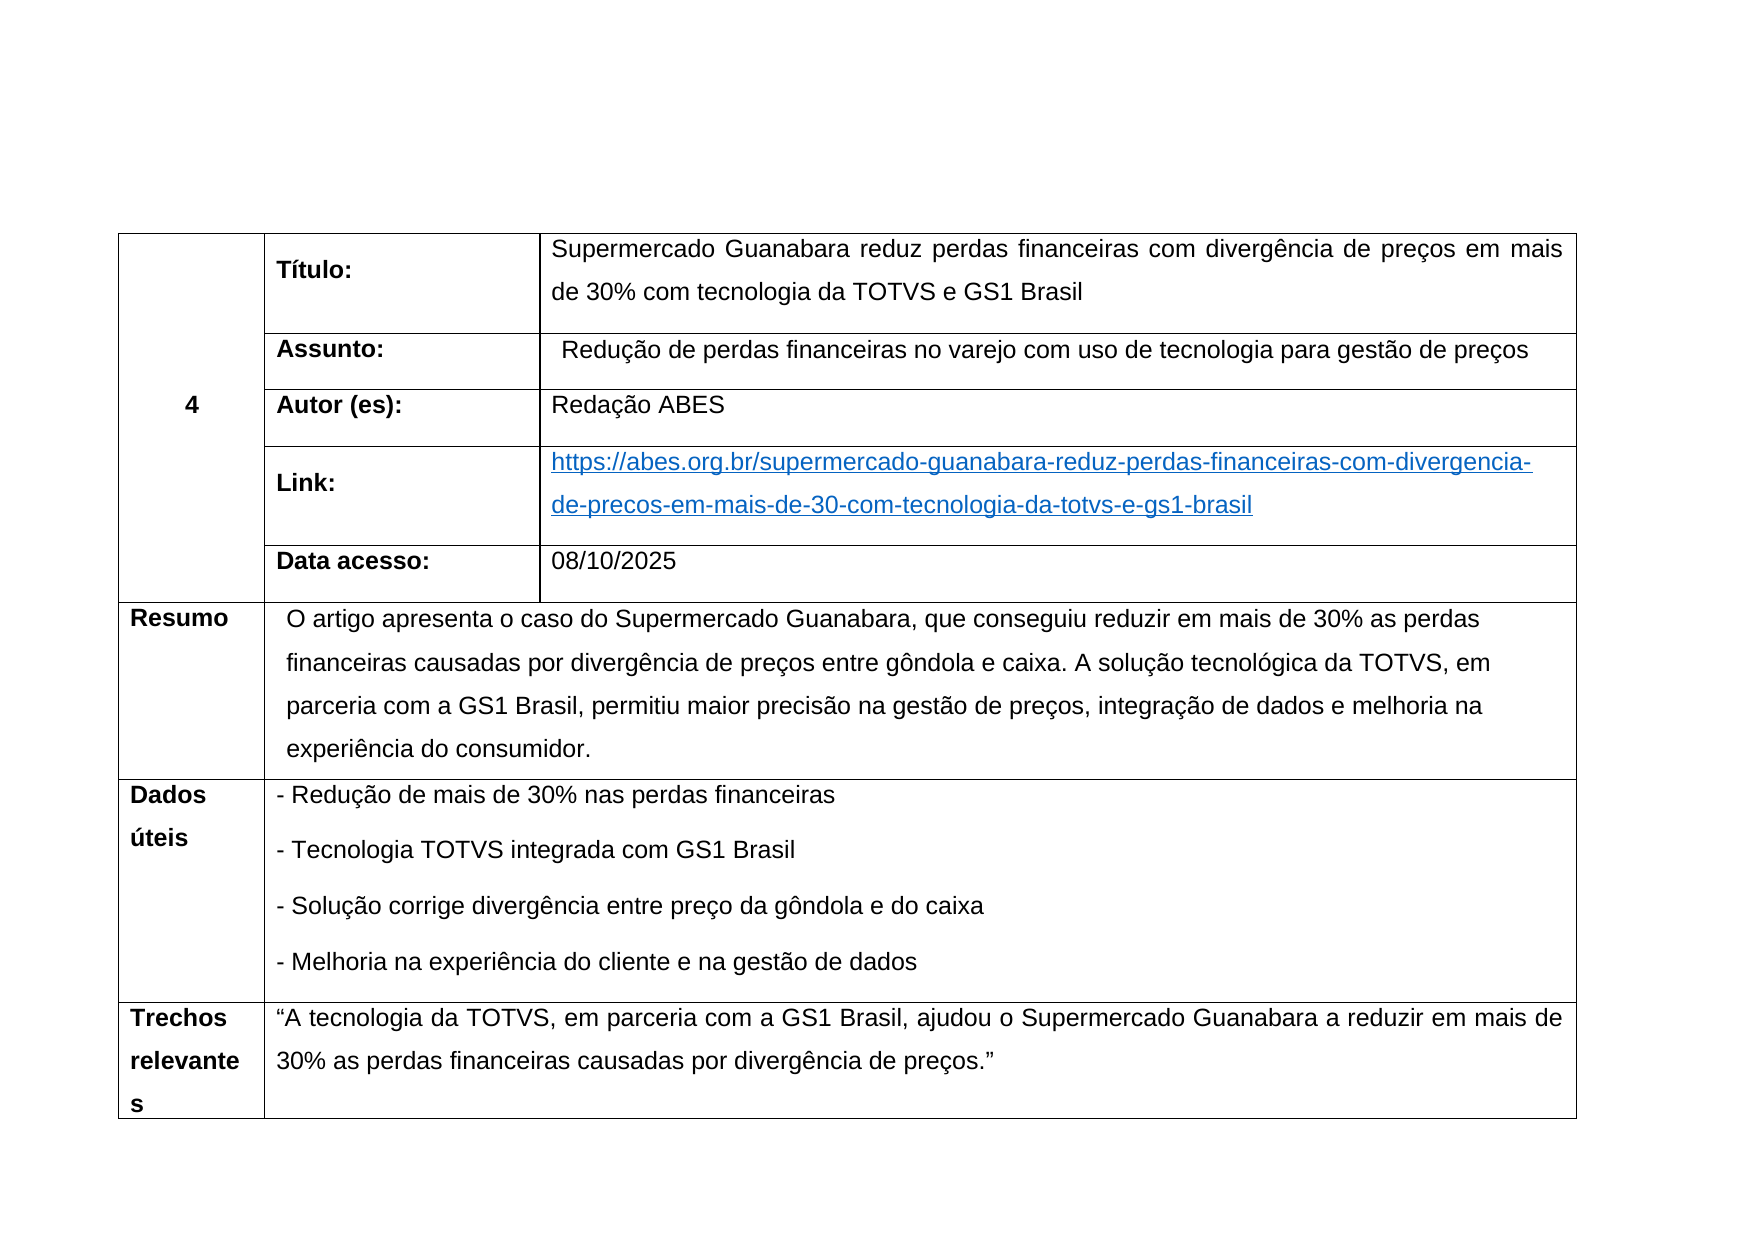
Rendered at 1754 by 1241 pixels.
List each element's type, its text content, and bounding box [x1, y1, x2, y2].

table_cell Data acesso: [265, 546, 539, 602]
table_cell https://abes.org.br/supermercado-guanabara-reduz-perdas-financeiras-com-divergencia-de-precos-em-mais-de-30-com-tecnologia-da-totvs-e-gs1-brasil [541, 447, 1576, 545]
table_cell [265, 1003, 1576, 1118]
table_cell [265, 603, 1576, 778]
table_cell 08/10/2025 [541, 546, 1576, 602]
table_cell Redação ABES [541, 390, 1576, 446]
table_cell Dados úteis [119, 780, 264, 1002]
table_cell Autor (es): [265, 390, 539, 446]
table_header 4 [119, 234, 264, 602]
table_cell - Redução de mais de 30% nas perdas financeiras - Tecnologia TOTVS integrada com GS1 Brasil - Solução corrige divergência entre preço da gôndola e do caixa - Melhoria na experiência do cliente e na gestão de dados [265, 780, 1576, 1002]
table_cell Link: [265, 447, 539, 545]
table_cell Trechos relevantes [119, 1003, 264, 1118]
table_header Supermercado Guanabara reduz perdas financeiras com divergência de preços em mais de 30% com tecnologia da TOTVS e GS1 Brasil [541, 234, 1576, 332]
table_cell Resumo [119, 603, 264, 778]
table_header Título: [265, 234, 539, 332]
table_cell Assunto: [265, 334, 539, 389]
table_cell [541, 334, 1576, 389]
